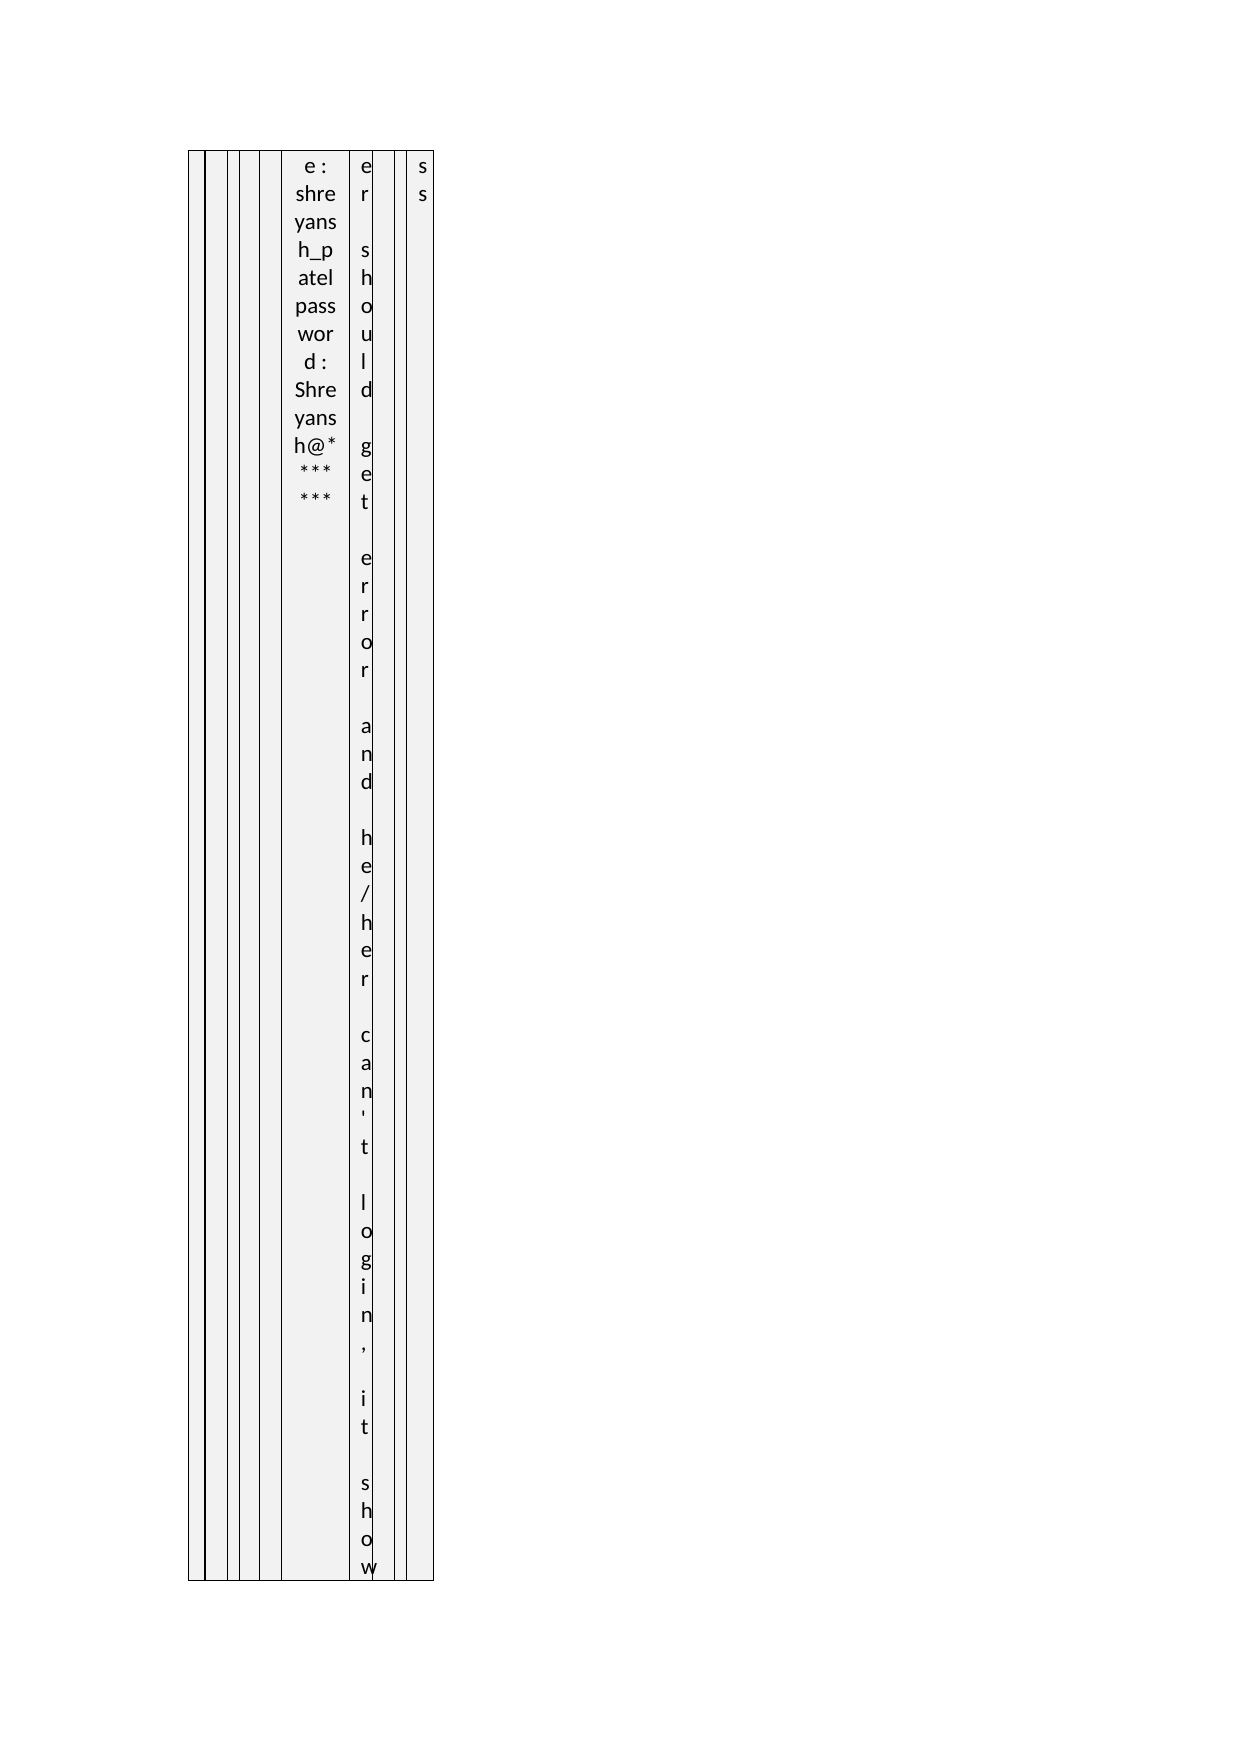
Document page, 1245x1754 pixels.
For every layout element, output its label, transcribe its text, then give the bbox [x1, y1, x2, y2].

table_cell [350, 151, 372, 1580]
table_cell [206, 151, 227, 1580]
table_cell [240, 151, 259, 1580]
table_cell pass [407, 151, 433, 1580]
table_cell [260, 151, 281, 1580]
table_cell [395, 151, 406, 1580]
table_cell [373, 151, 394, 1580]
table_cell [282, 151, 349, 1580]
table_cell [189, 151, 204, 1580]
